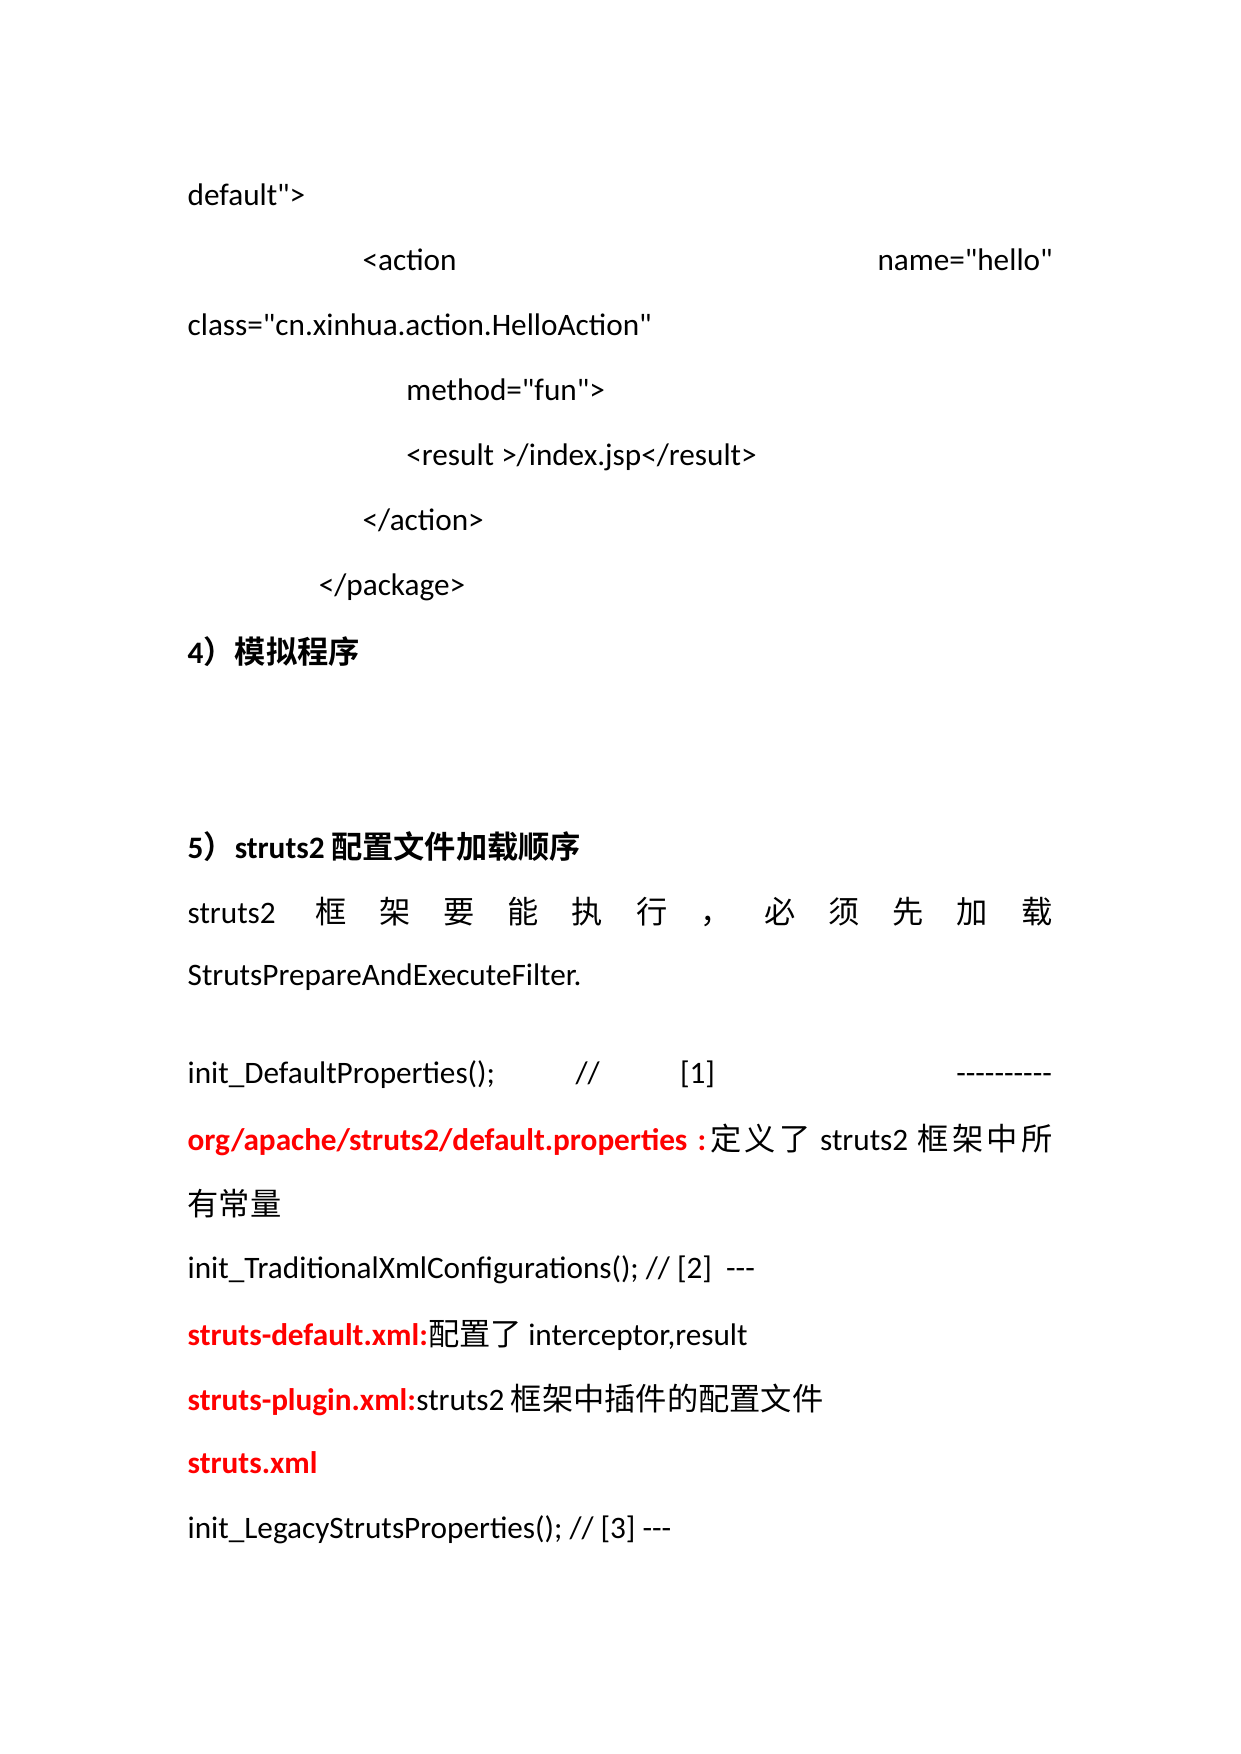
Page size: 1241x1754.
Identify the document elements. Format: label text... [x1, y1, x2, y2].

list 模拟程序 [187, 617, 1053, 682]
list struts2框架要能执行，必须先加载StrutsPrepareAndExecuteFilter. [187, 877, 1053, 1007]
list struts-default.xml:配置了interceptor,result [187, 1299, 1053, 1364]
list init_DefaultProperties(); // [1] ---------- org/apache/struts2/default.properties :定义了struts2框架中所有常量 [187, 1039, 1053, 1234]
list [187, 162, 1053, 227]
list </package> [187, 552, 1053, 617]
list struts2配置文件加载顺序 [187, 812, 1053, 877]
list </action> [187, 487, 1053, 552]
list struts.xml [187, 1429, 1053, 1494]
list init_TraditionalXmlConfigurations(); // [2] --- [187, 1234, 1053, 1299]
list method="fun"> [187, 357, 1053, 422]
list struts-plugin.xml:struts2框架中插件的配置文件 [187, 1364, 1053, 1429]
list <action name="hello" class="cn.xinhua.action.HelloAction" [187, 227, 1053, 357]
list init_LegacyStrutsProperties(); // [3] --- [187, 1494, 1053, 1559]
list <result >/index.jsp</result> [187, 422, 1053, 487]
